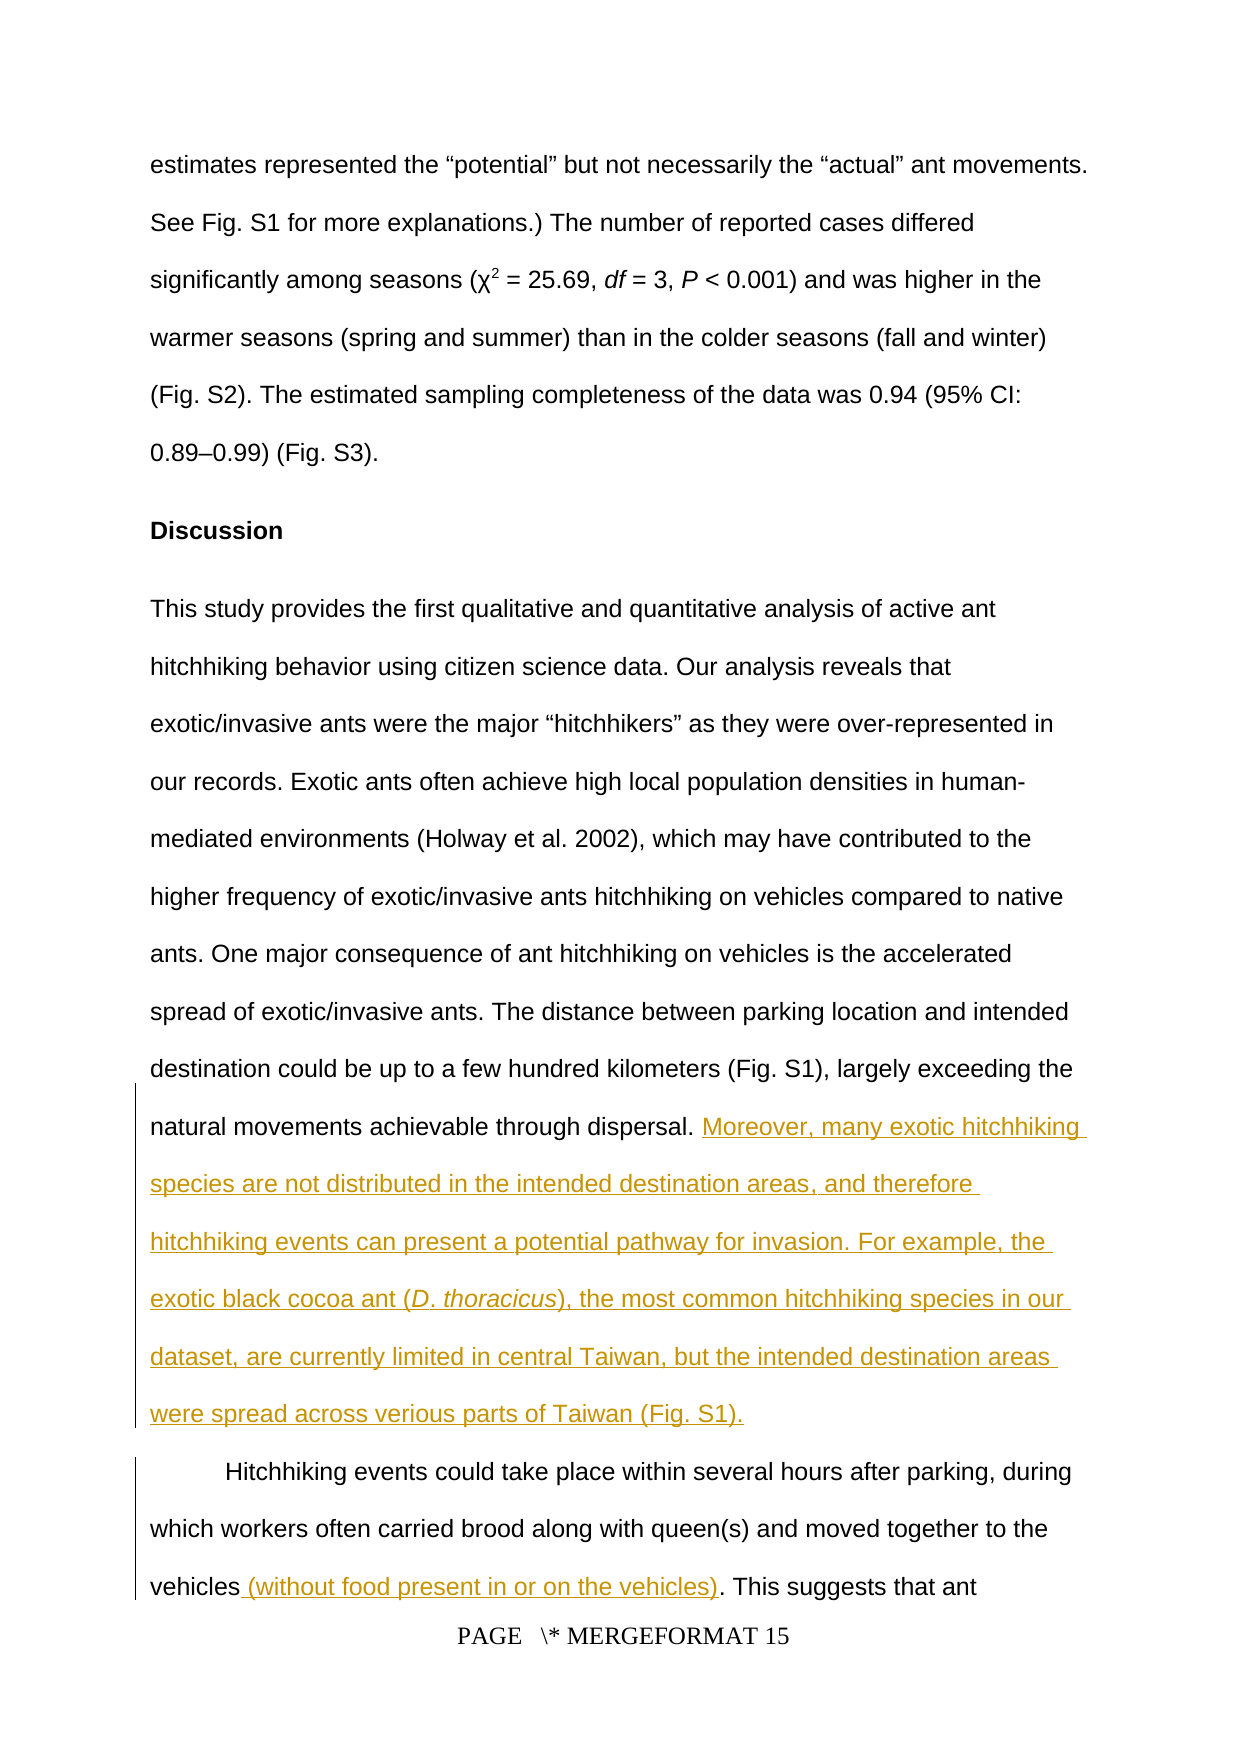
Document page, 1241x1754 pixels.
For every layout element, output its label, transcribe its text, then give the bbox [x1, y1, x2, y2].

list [150, 1457, 1090, 1600]
list This study provides the first qualitative and quantitative analysis of active ant hitchhiking behavior using citizen science data. Our analysis reveals that exotic/invasive ants were the major “hitchhikers” as they were over-represented in our records. Exotic ants often achieve high local population densities in human-mediated environments (Holway et al. 2002), which may have contributed to the higher frequency of exotic/invasive ants hitchhiking on vehicles compared to native ants. One major consequence of ant hitchhiking on vehicles is the accelerated spread of exotic/invasive ants. The distance between parking location and intended destination could be up to a few hundred kilometers (Fig. S1), largely exceeding the natural movements achievable through dispersal. [150, 594, 1090, 1428]
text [150, 150, 1090, 466]
text Discussion [150, 516, 1090, 544]
